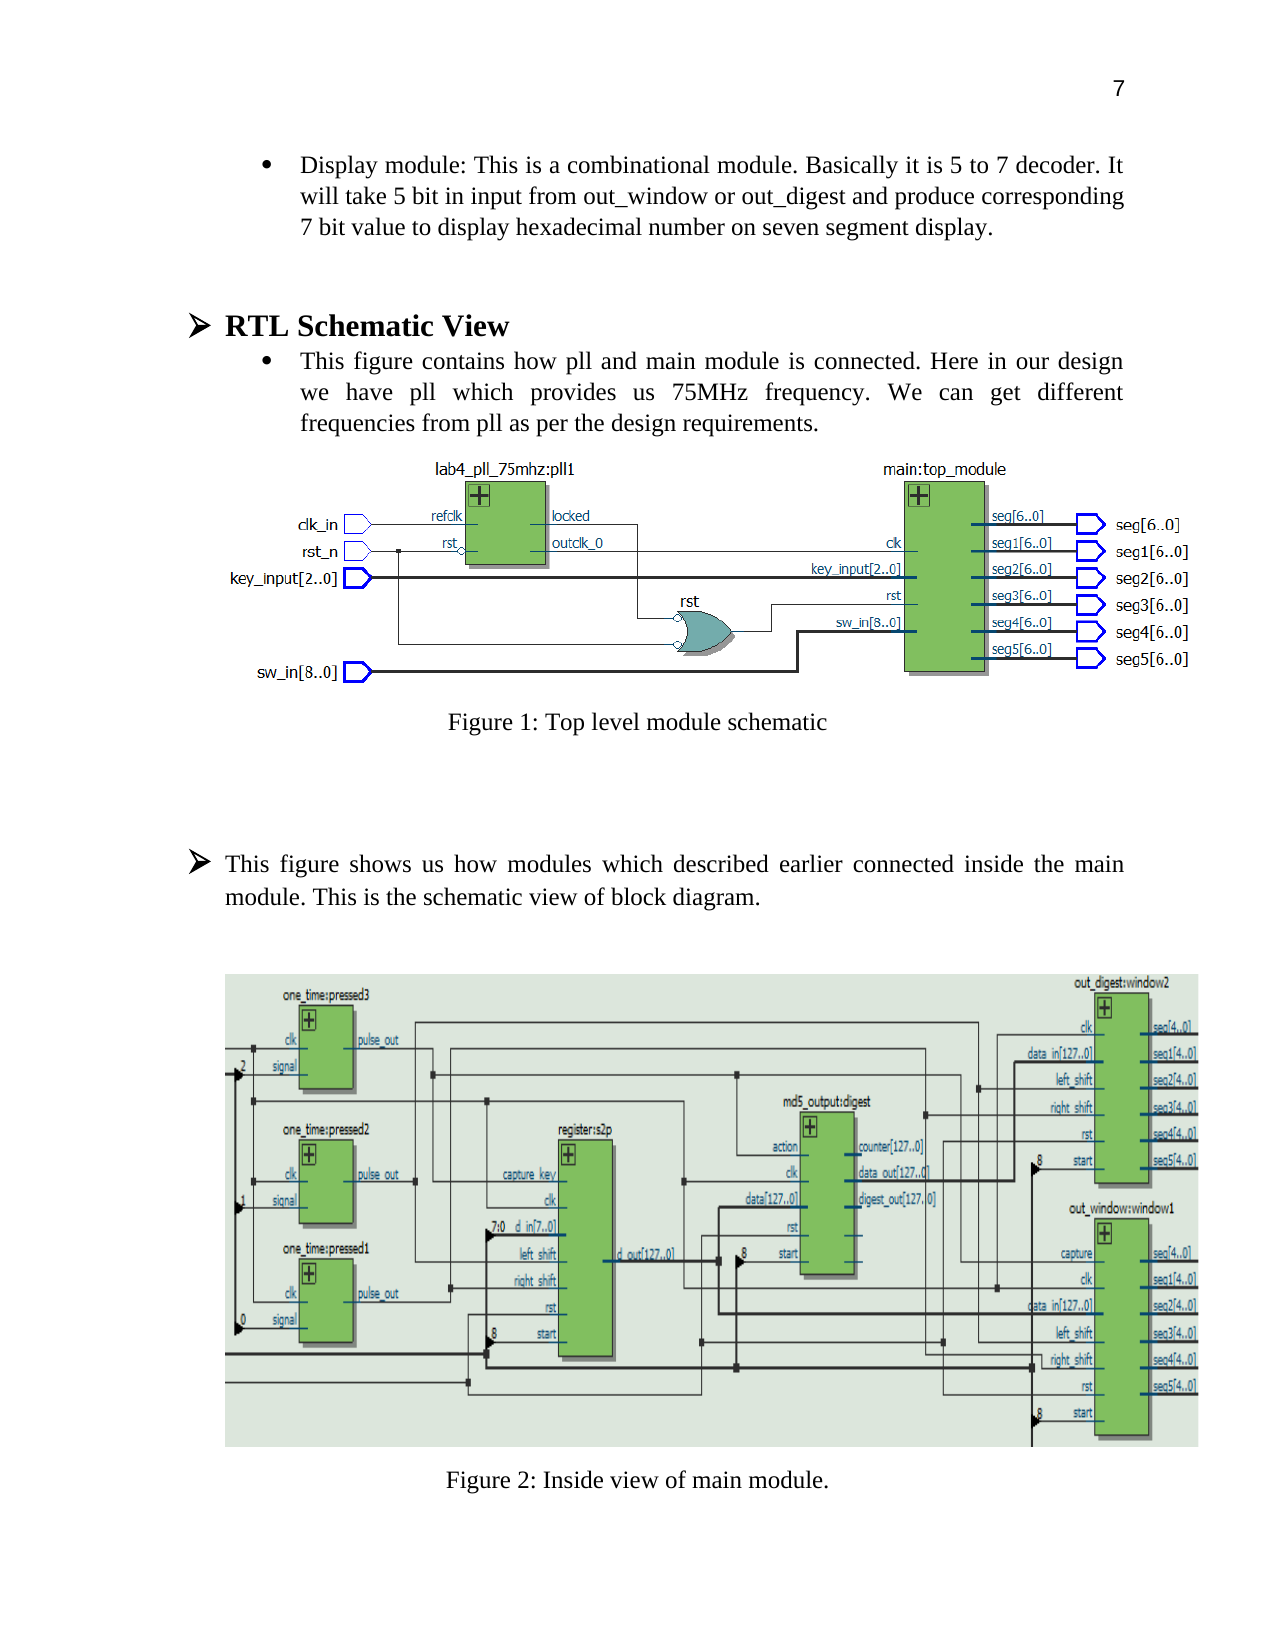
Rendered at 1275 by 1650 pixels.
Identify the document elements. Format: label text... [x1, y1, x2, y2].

text Figure 1: Top level module schematic [150, 707, 1125, 735]
subtitle RTL Schematic View [187, 307, 1125, 343]
list This figure contains how pll and main module is connected. Here in our design we have pll which provides us 75MHz frequency. We can get different frequencies from pll as per the design requirements. [262, 346, 1125, 437]
text Figure 2: Inside view of main module. [150, 1465, 1125, 1494]
list Display module: This is a combinational module. Basically it is 5 to 7 decoder. It will take 5 bit in input from out_window or out_digest and produce corresponding 7 bit value to display hexadecimal number on seven segment display. [262, 150, 1125, 241]
picture [225, 974, 1199, 1447]
list This figure shows us how modules which described earlier connected inside the main module. This is the schematic view of block diagram. [187, 849, 1125, 910]
picture [225, 439, 1199, 688]
